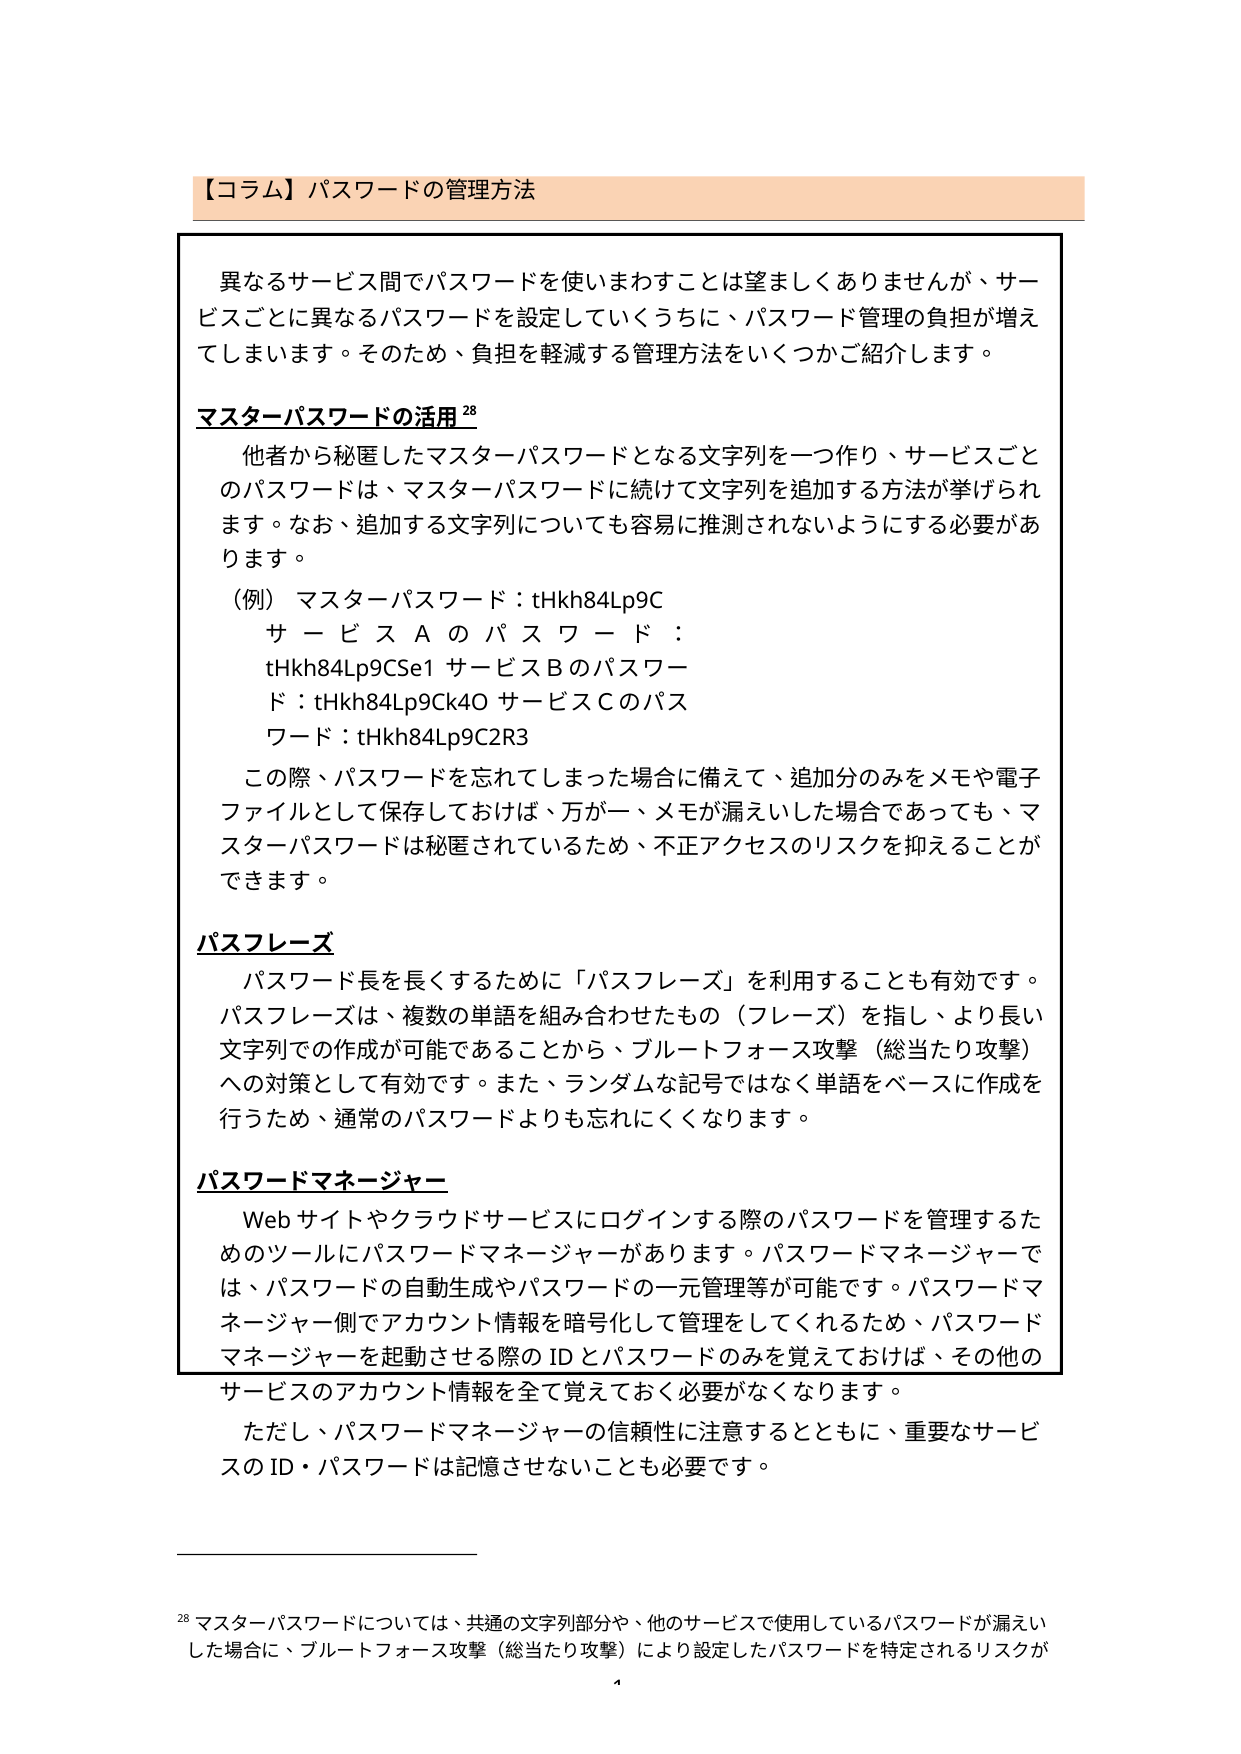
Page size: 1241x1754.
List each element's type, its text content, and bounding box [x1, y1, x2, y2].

text パスワード長を長くするために「パスフレーズ」を利用することも有効です。パスフレーズは、複数の単語を組み合わせたもの（フレーズ）を指し、より長い文字列での作成が可能であることから、ブルートフォース攻撃（総当たり攻撃） への対策として有効です。また、ランダムな記号ではなく単語をベースに作成を行うため、通常のパスワードよりも忘れにくくなります。 [219, 965, 1045, 1134]
text この際、パスワードを忘れてしまった場合に備えて、追加分のみをメモや電子ファイルとして保存しておけば、万が一、メモが漏えいした場合であっても、マスターパスワードは秘匿されているため、不正アクセスのリスクを抑えることができます。 [219, 762, 1044, 896]
subtitle パスフレーズ [196, 926, 1098, 958]
text ただし、パスワードマネージャーの信頼性に注意するとともに、重要なサービスのID・パスワードは記憶させないことも必要です。 [219, 1416, 1044, 1482]
subtitle パスワードマネージャー [196, 1165, 1098, 1196]
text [177, 1611, 1061, 1663]
text 異なるサービス間でパスワードを使いまわすことは望ましくありませんが、サービスごとに異なるパスワードを設定していくうちに、パスワード管理の負担が増えてしまいます。そのため、負担を軽減する管理方法をいくつかご紹介します。 [196, 266, 1044, 369]
text 他者から秘匿したマスターパスワードとなる文字列を一つ作り、サービスごとのパスワードは、マスターパスワードに続けて文字列を追加する方法が挙げられます。なお、追加する文字列についても容易に推測されないようにする必要があります。 [219, 440, 1044, 574]
subtitle マスターパスワードの活用28 [196, 401, 1098, 432]
text サービスＡのパスワード：tHkh84Lp9CSe1 サービスＢのパスワード：tHkh84Lp9Ck4O サービスＣのパスワード：tHkh84Lp9C2R3 [265, 618, 690, 752]
text （例） マスターパスワード：tHkh84Lp9C [219, 583, 1098, 615]
text Webサイトやクラウドサービスにログインする際のパスワードを管理するためのツールにパスワードマネージャーがあります。パスワードマネージャーでは、パスワードの自動生成やパスワードの一元管理等が可能です。パスワードマネージャー側でアカウント情報を暗号化して管理をしてくれるため、パスワードマネージャーを起動させる際のIDとパスワードのみを覚えておけば、その他のサービスのアカウント情報を全て覚えておく必要がなくなります。 [219, 1203, 1045, 1407]
